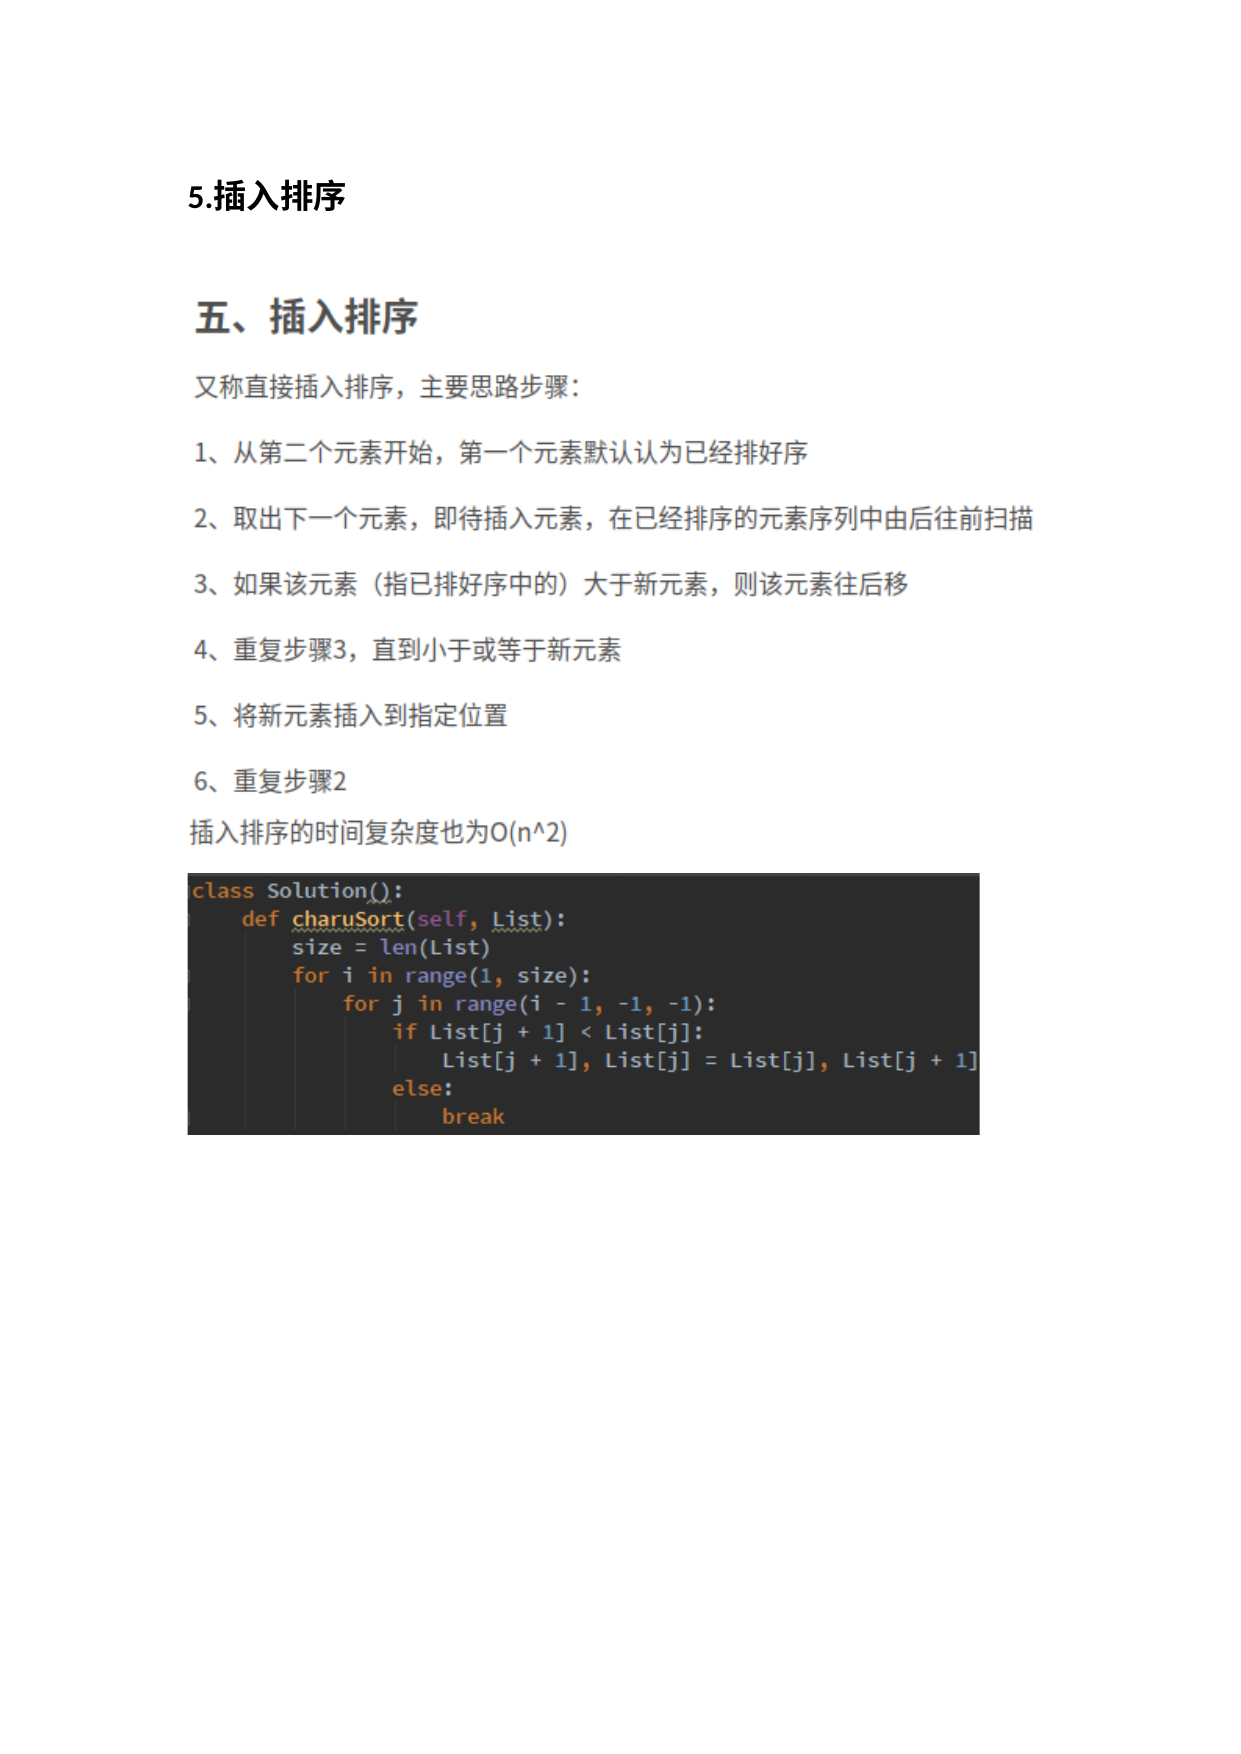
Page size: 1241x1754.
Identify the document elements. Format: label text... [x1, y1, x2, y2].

picture [187, 808, 580, 858]
subtitle 5.插入排序 [187, 162, 1053, 227]
picture [187, 873, 980, 1135]
picture [187, 288, 1044, 803]
